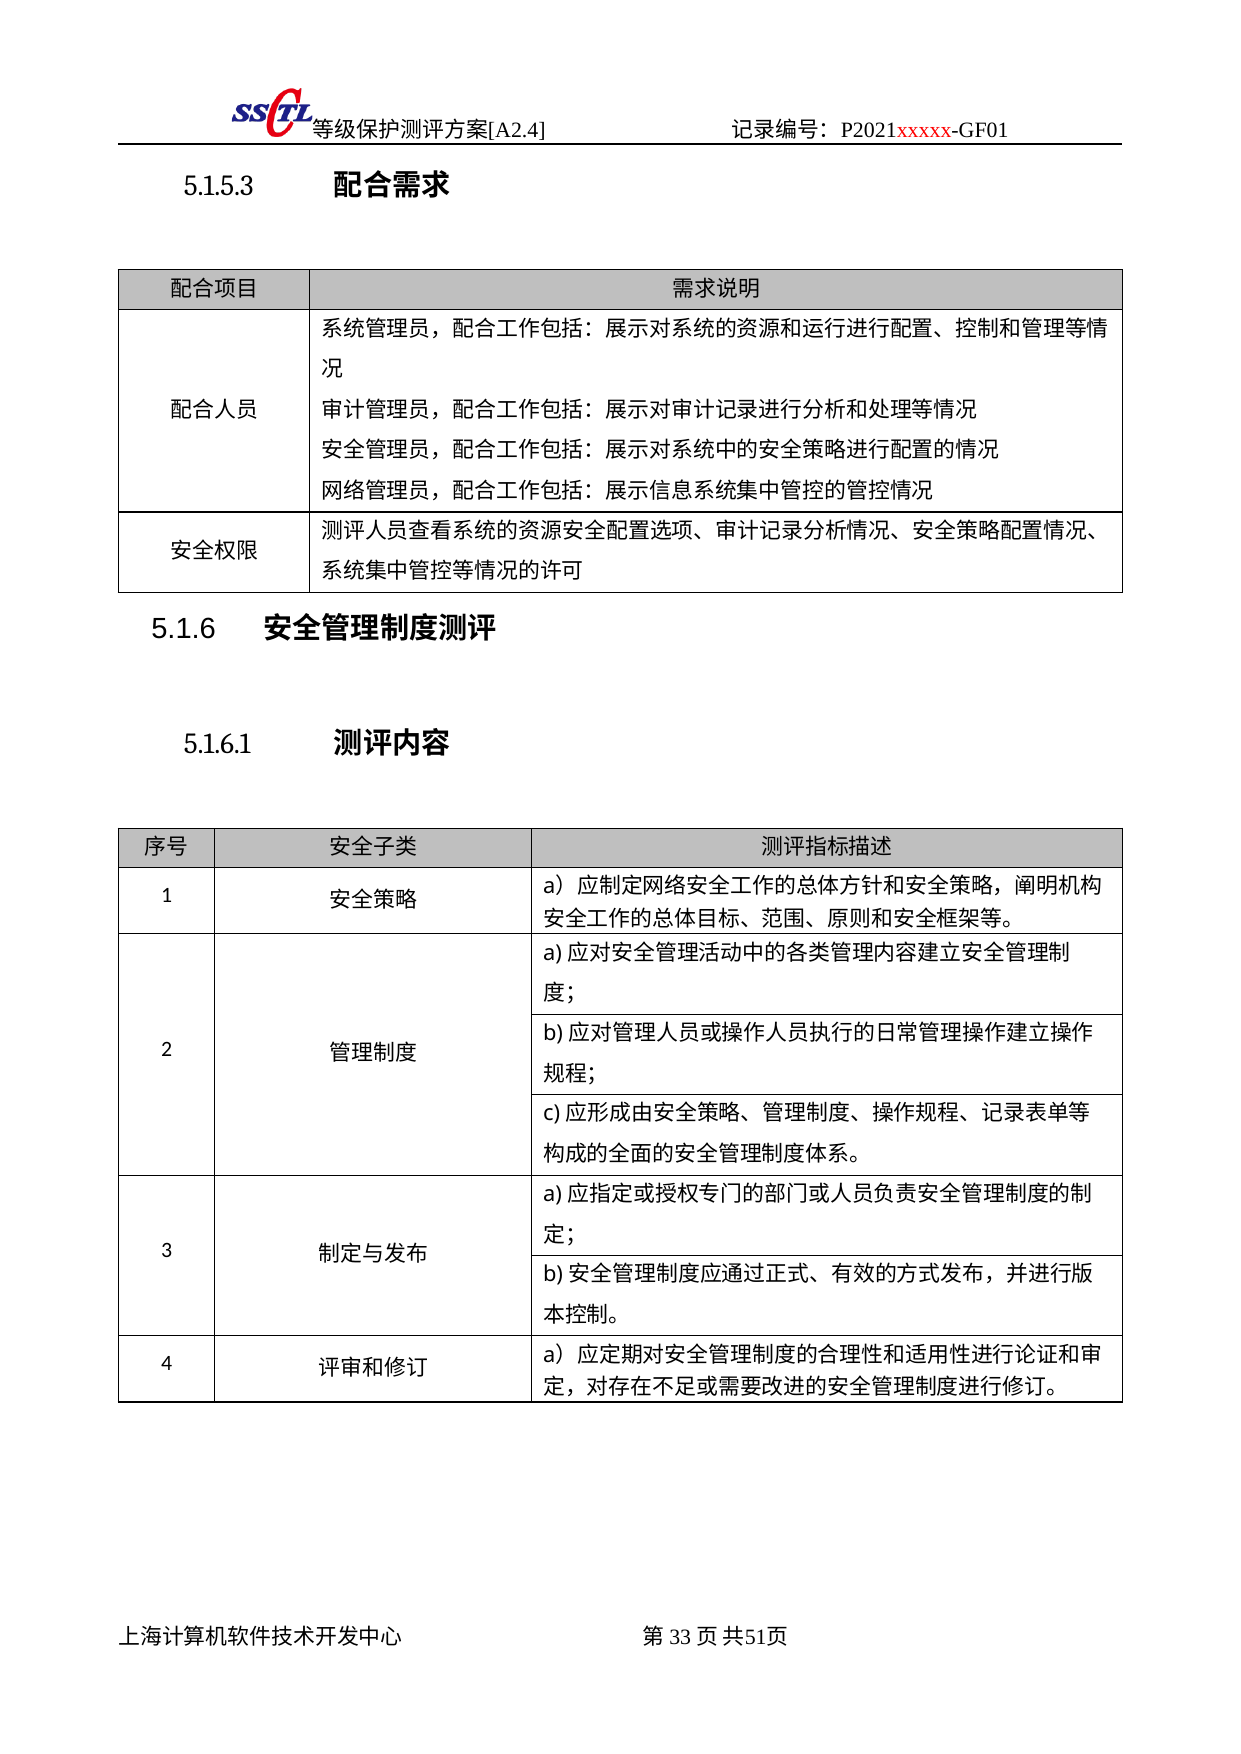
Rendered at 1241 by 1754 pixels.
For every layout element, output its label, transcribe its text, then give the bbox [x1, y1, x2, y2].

table_cell a) 应指定或授权专门的部门或人员负责安全管理制度的制定； [532, 1176, 1122, 1255]
table_header 安全子类 [215, 829, 531, 867]
table_cell 配合人员 [119, 310, 309, 511]
table_cell a）应定期对安全管理制度的合理性和适用性进行论证和审定，对存在不足或需要改进的安全管理制度进行修订。 [532, 1336, 1122, 1401]
table_cell 3 [119, 1176, 214, 1335]
subtitle 测评内容 [184, 708, 1122, 773]
table_header 需求说明 [310, 270, 1122, 309]
table_header 序号 [119, 829, 214, 867]
table_cell 测评人员查看系统的资源安全配置选项、审计记录分析情况、安全策略配置情况、系统集中管控等情况的许可 [310, 513, 1122, 592]
table_cell 评审和修订 [215, 1336, 531, 1401]
table_cell a）应制定网络安全工作的总体方针和安全策略，阐明机构安全工作的总体目标、范围、原则和安全框架等。 [532, 868, 1122, 933]
table_cell 4 [119, 1336, 214, 1401]
table_cell b) 安全管理制度应通过正式、有效的方式发布，并进行版本控制。 [532, 1256, 1122, 1335]
subtitle 安全管理制度测评 [151, 593, 1122, 658]
table_cell a) 应对安全管理活动中的各类管理内容建立安全管理制度； [532, 934, 1122, 1014]
table_cell 安全权限 [119, 513, 309, 592]
table_cell 系统管理员，配合工作包括：展示对系统的资源和运行进行配置、控制和管理等情况 审计管理员，配合工作包括：展示对审计记录进行分析和处理等情况 安全管理员，配合工作包括：展示对系统中的安全策略进行配置的情况 网络管理员，配合工作包括：展示信息系统集中管控的管控情况 [310, 310, 1122, 511]
table_cell 管理制度 [215, 934, 531, 1174]
table_cell 1 [119, 868, 214, 933]
subtitle 配合需求 [184, 150, 1122, 215]
table_cell 制定与发布 [215, 1176, 531, 1335]
table_header 配合项目 [119, 270, 309, 309]
table_cell b) 应对管理人员或操作人员执行的日常管理操作建立操作规程； [532, 1015, 1122, 1094]
table_cell 2 [119, 934, 214, 1174]
table_cell c) 应形成由安全策略、管理制度、操作规程、记录表单等构成的全面的安全管理制度体系。 [532, 1095, 1122, 1174]
table_cell 安全策略 [215, 868, 531, 933]
table_header 测评指标描述 [532, 829, 1122, 867]
picture [231, 88, 313, 137]
